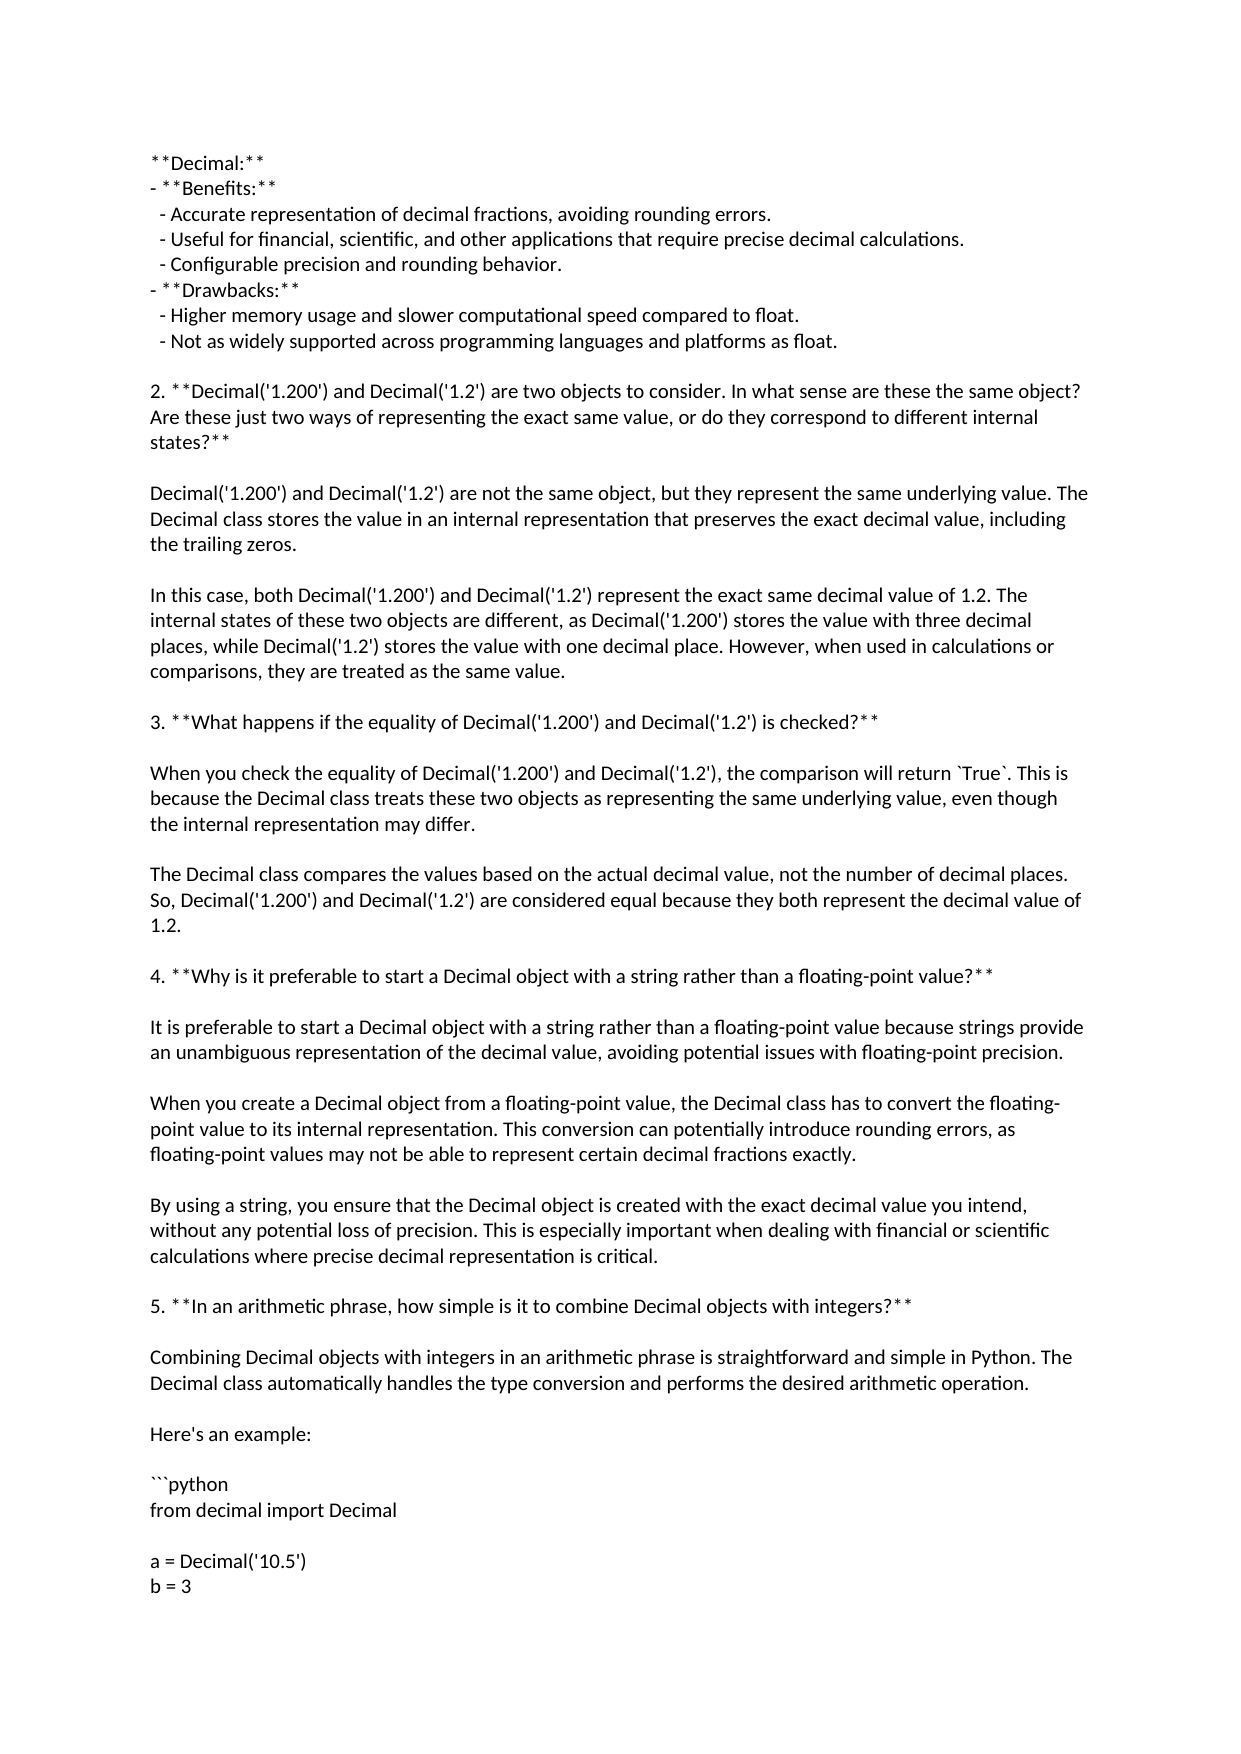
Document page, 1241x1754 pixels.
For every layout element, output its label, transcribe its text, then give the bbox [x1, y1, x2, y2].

text b = 3 [150, 1573, 1090, 1599]
text It is preferable to start a Decimal object with a string rather than a floating-point value because strings provide an unambiguous representation of the decimal value, avoiding potential issues with floating-point precision. [150, 1014, 1090, 1065]
text - **Benefits:** [150, 175, 1090, 201]
text When you check the equality of Decimal('1.200') and Decimal('1.2'), the comparison will return `True`. This is because the Decimal class treats these two objects as representing the same underlying value, even though the internal representation may differ. [150, 760, 1090, 836]
text 4. **Why is it preferable to start a Decimal object with a string rather than a floating-point value?** [150, 963, 1090, 989]
text 2. **Decimal('1.200') and Decimal('1.2') are two objects to consider. In what sense are these the same object? Are these just two ways of representing the exact same value, or do they correspond to different internal states?** [150, 379, 1090, 455]
text By using a string, you ensure that the Decimal object is created with the exact decimal value you intend, without any potential loss of precision. This is especially important when dealing with financial or scientific calculations where precise decimal representation is critical. [150, 1192, 1090, 1268]
text - Useful for financial, scientific, and other applications that require precise decimal calculations. [150, 226, 1090, 252]
text a = Decimal('10.5') [150, 1548, 1090, 1573]
text Combining Decimal objects with integers in an arithmetic phrase is straightforward and simple in Python. The Decimal class automatically handles the type conversion and performs the desired arithmetic operation. [150, 1344, 1090, 1395]
text Decimal('1.200') and Decimal('1.2') are not the same object, but they represent the same underlying value. The Decimal class stores the value in an internal representation that preserves the exact decimal value, including the trailing zeros. [150, 480, 1090, 557]
text 5. **In an arithmetic phrase, how simple is it to combine Decimal objects with integers?** [150, 1294, 1090, 1319]
text - Not as widely supported across programming languages and platforms as float. [150, 328, 1090, 353]
text - Configurable precision and rounding behavior. [150, 252, 1090, 277]
text - Accurate representation of decimal fractions, avoiding rounding errors. [150, 201, 1090, 226]
text In this case, both Decimal('1.200') and Decimal('1.2') represent the exact same decimal value of 1.2. The internal states of these two objects are different, as Decimal('1.200') stores the value with three decimal places, while Decimal('1.2') stores the value with one decimal place. However, when used in calculations or comparisons, they are treated as the same value. [150, 582, 1090, 684]
text **Decimal:** [150, 150, 1090, 175]
text - Higher memory usage and slower computational speed compared to float. [150, 302, 1090, 328]
text Here's an example: [150, 1421, 1090, 1446]
text from decimal import Decimal [150, 1497, 1090, 1522]
text When you create a Decimal object from a floating-point value, the Decimal class has to convert the floating-point value to its internal representation. This conversion can potentially introduce rounding errors, as floating-point values may not be able to represent certain decimal fractions exactly. [150, 1090, 1090, 1167]
text The Decimal class compares the values based on the actual decimal value, not the number of decimal places. So, Decimal('1.200') and Decimal('1.2') are considered equal because they both represent the decimal value of 1.2. [150, 862, 1090, 938]
text 3. **What happens if the equality of Decimal('1.200') and Decimal('1.2') is checked?** [150, 709, 1090, 734]
text - **Drawbacks:** [150, 277, 1090, 302]
text ```python [150, 1472, 1090, 1497]
